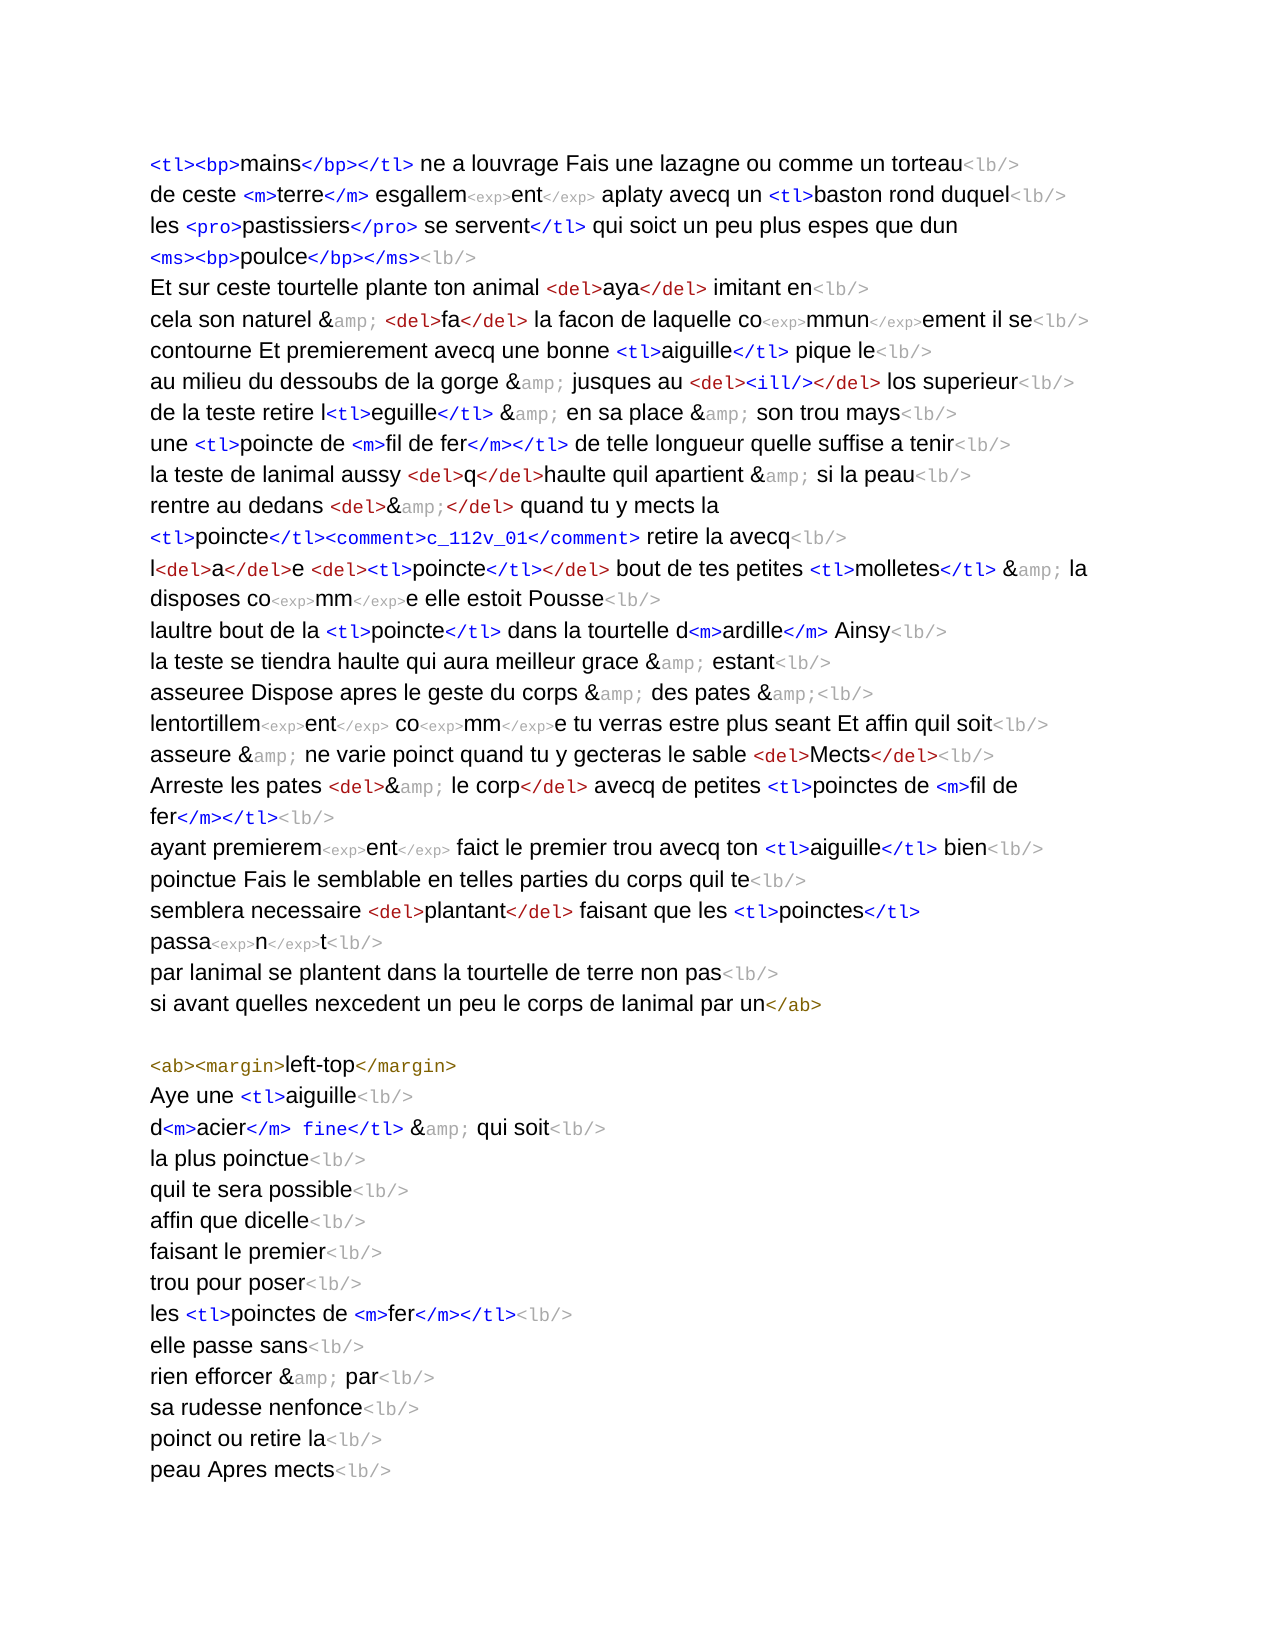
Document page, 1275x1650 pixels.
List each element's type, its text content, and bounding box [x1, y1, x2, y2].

text les <pro>pastissiers</pro> se servent</tl> qui soict un peu plus espes que dun <ms><bp>poulce</bp></ms><lb/> [150, 212, 1125, 270]
text rien efforcer &amp; par<lb/> [150, 1363, 1125, 1390]
text par lanimal se plantent dans la tourtelle de terre non pas<lb/> [150, 959, 1125, 986]
text les <tl>poinctes de <m>fer</m></tl><lb/> [150, 1300, 1125, 1327]
text semblera necessaire <del>plantant</del> faisant que les <tl>poinctes</tl> passa<exp>n</exp>t<lb/> [150, 897, 1125, 955]
text d<m>acier</m> fine</tl> &amp; qui soit<lb/> [150, 1113, 1125, 1141]
text ayant premierem<exp>ent</exp> faict le premier trou avecq ton <tl>aiguille</tl> bien<lb/> [150, 834, 1125, 861]
text sa rudesse nenfonce<lb/> [150, 1394, 1125, 1421]
text asseure &amp; ne varie poinct quand tu y gecteras le sable <del>Mects</del><lb/> [150, 741, 1125, 768]
text lentortillem<exp>ent</exp> co<exp>mm</exp>e tu verras estre plus seant Et affin quil soit<lb/> [150, 710, 1125, 737]
text la plus poinctue<lb/> [150, 1145, 1125, 1172]
text faisant le premier<lb/> [150, 1238, 1125, 1265]
text contourne Et premierement avecq une bonne <tl>aiguille</tl> pique le<lb/> [150, 337, 1125, 364]
text Aye une <tl>aiguille<lb/> [150, 1082, 1125, 1109]
text rentre au dedans <del>&amp;</del> quand tu y mects la <tl>poincte</tl><comment>c_112v_01</comment> retire la avecq<lb/> [150, 492, 1125, 550]
text la teste de lanimal aussy <del>q</del>haulte quil apartient &amp; si la peau<lb/> [150, 461, 1125, 488]
text peau Apres mects<lb/> [150, 1456, 1125, 1483]
text de la teste retire l<tl>eguille</tl> &amp; en sa place &amp; son trou mays<lb/> [150, 399, 1125, 426]
text quil te sera possible<lb/> [150, 1176, 1125, 1203]
text poinctue Fais le semblable en telles parties du corps quil te<lb/> [150, 866, 1125, 893]
text l<del>a</del>e <del><tl>poincte</tl></del> bout de tes petites <tl>molletes</tl> &amp; la disposes co<exp>mm</exp>e elle estoit Pousse<lb/> [150, 554, 1125, 612]
text laultre bout de la <tl>poincte</tl> dans la tourtelle d<m>ardille</m> Ainsy<lb/> [150, 617, 1125, 644]
text une <tl>poincte de <m>fil de fer</m></tl> de telle longueur quelle suffise a tenir<lb/> [150, 430, 1125, 457]
text asseuree Dispose apres le geste du corps &amp; des pates &amp;<lb/> [150, 679, 1125, 706]
text cela son naturel &amp; <del>fa</del> la facon de laquelle co<exp>mmun</exp>ement il se<lb/> [150, 306, 1125, 333]
text de ceste <m>terre</m> esgallem<exp>ent</exp> aplaty avecq un <tl>baston rond duquel<lb/> [150, 181, 1125, 208]
text la teste se tiendra haulte qui aura meilleur grace &amp; estant<lb/> [150, 648, 1125, 675]
text <ab><margin>left-top</margin> [150, 1051, 1125, 1078]
text Et sur ceste tourtelle plante ton animal <del>aya</del> imitant en<lb/> [150, 274, 1125, 301]
text si avant quelles nexcedent un peu le corps de lanimal par un</ab> [150, 990, 1125, 1017]
text trou pour poser<lb/> [150, 1269, 1125, 1296]
text au milieu du dessoubs de la gorge &amp; jusques au <del><ill/></del> los superieur<lb/> [150, 368, 1125, 395]
text poinct ou retire la<lb/> [150, 1425, 1125, 1452]
text elle passe sans<lb/> [150, 1332, 1125, 1359]
text Arreste les pates <del>&amp; le corp</del> avecq de petites <tl>poinctes de <m>fil de fer</m></tl><lb/> [150, 772, 1125, 830]
text <tl><bp>mains</bp></tl> ne a louvrage Fais une lazagne ou comme un torteau<lb/> [150, 150, 1125, 177]
text affin que dicelle<lb/> [150, 1207, 1125, 1234]
